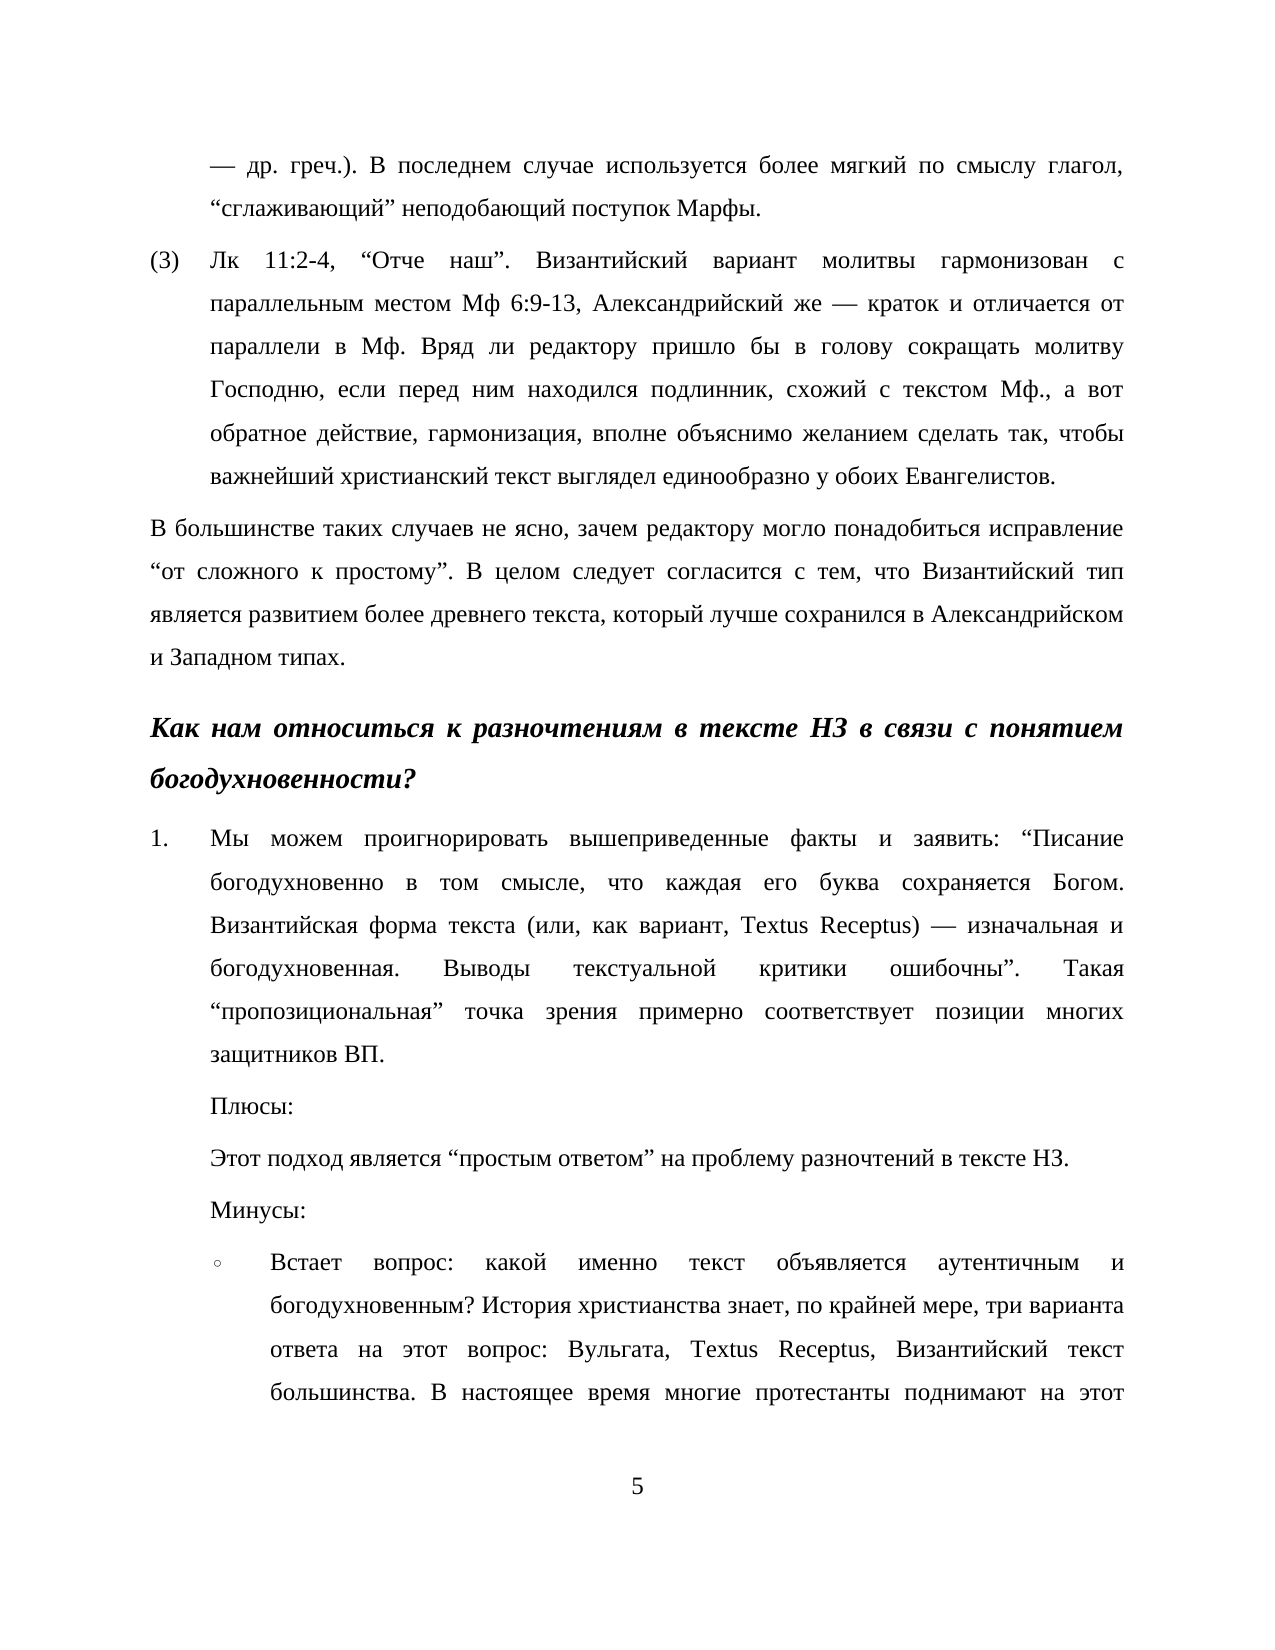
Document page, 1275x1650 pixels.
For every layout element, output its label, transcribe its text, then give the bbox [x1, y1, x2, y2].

subtitle Как нам относиться к разночтениям в тексте НЗ в связи с понятием богодухновенности? [150, 710, 1125, 794]
list Плюсы: [210, 1091, 1125, 1120]
text В большинстве таких случаев не ясно, зачем редактору могло понадобиться исправление “от сложного к простому”. В целом следует согласится с тем, что Византийский тип является развитием более древнего текста, который лучше сохранился в Александрийском и Западном типах. [150, 513, 1125, 671]
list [150, 150, 1125, 222]
list Мы можем проигнорировать вышеприведенные факты и заявить: “Писание богодухновенно в том смысле, что каждая его буква сохраняется Богом. Византийская форма текста (или, как вариант, Textus Receptus) — изначальная и богодухновенная. Выводы текстуальной критики ошибочны”. Такая “пропозициональная” точка зрения примерно соответствует позиции многих защитников ВП. [150, 823, 1125, 1068]
list Минусы: [210, 1195, 1125, 1224]
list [210, 1247, 1125, 1406]
list Лк 11:2-4, “Отче наш”. Византийский вариант молитвы гармонизован с параллельным местом Мф 6:9-13, Александрийский же — краток и отличается от параллели в Мф. Вряд ли редактору пришло бы в голову сокращать молитву Господню, если перед ним находился подлинник, схожий с текстом Мф., а вот обратное действие, гармонизация, вполне объяснимо желанием сделать так, чтобы важнейший христианский текст выглядел единообразно у обоих Евангелистов. [150, 245, 1125, 489]
list Этот подход является “простым ответом” на проблему разночтений в тексте НЗ. [210, 1143, 1125, 1172]
